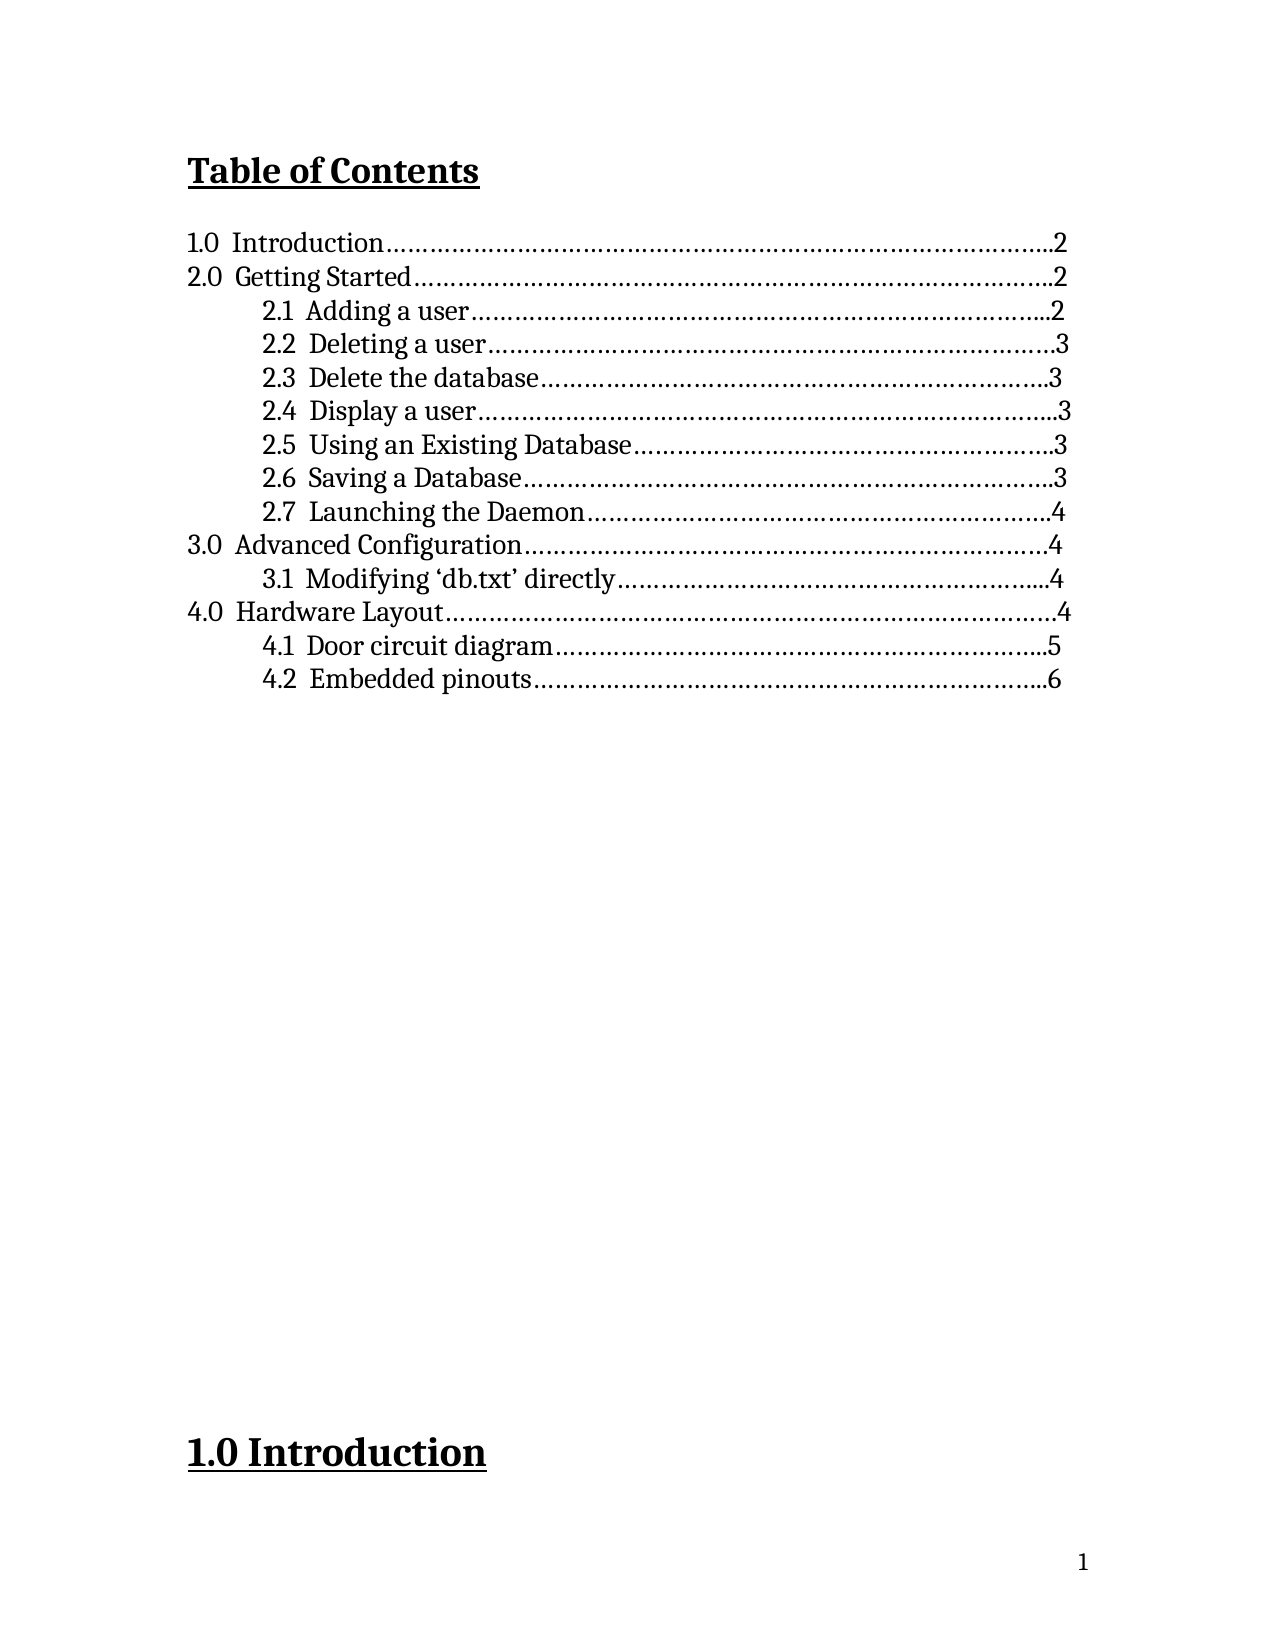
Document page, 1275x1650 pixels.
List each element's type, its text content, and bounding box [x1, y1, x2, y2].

text 2.2 Deleting a user……………………………………………………………………3 [187, 327, 1087, 361]
text 2.1 Adding a user……………………………………………………………………..2 [187, 294, 1087, 327]
text 1.0 Introduction [187, 1429, 1087, 1477]
text 1.0 Introduction………………………………………………………………………………..2 [187, 227, 1087, 260]
text 4.0 Hardware Layout…………………………………………………………………………4 [187, 596, 1087, 629]
text 2.3 Delete the database…………………………………………………………….3 [187, 361, 1087, 394]
text 2.6 Saving a Database……………………………………………………………….3 [187, 461, 1087, 495]
text 3.0 Advanced Configuration………………………………………………………………4 [187, 528, 1087, 562]
text 4.2 Embedded pinouts……………………………………………………………..6 [187, 663, 1087, 696]
text 2.0 Getting Started…………………………………………………………………………….2 [187, 260, 1087, 294]
text 2.4 Display a user……………………………………………………………………..3 [187, 394, 1087, 428]
text Table of Contents [187, 150, 1087, 193]
text 3.1 Modifying ‘db.txt’ directly…………………………………………………...4 [187, 562, 1087, 596]
text 2.7 Launching the Daemon……………………………………………………….4 [187, 495, 1087, 528]
text 2.5 Using an Existing Database………………………………………………….3 [187, 428, 1087, 461]
text 4.1 Door circuit diagram…………………………………………………………..5 [187, 629, 1087, 663]
